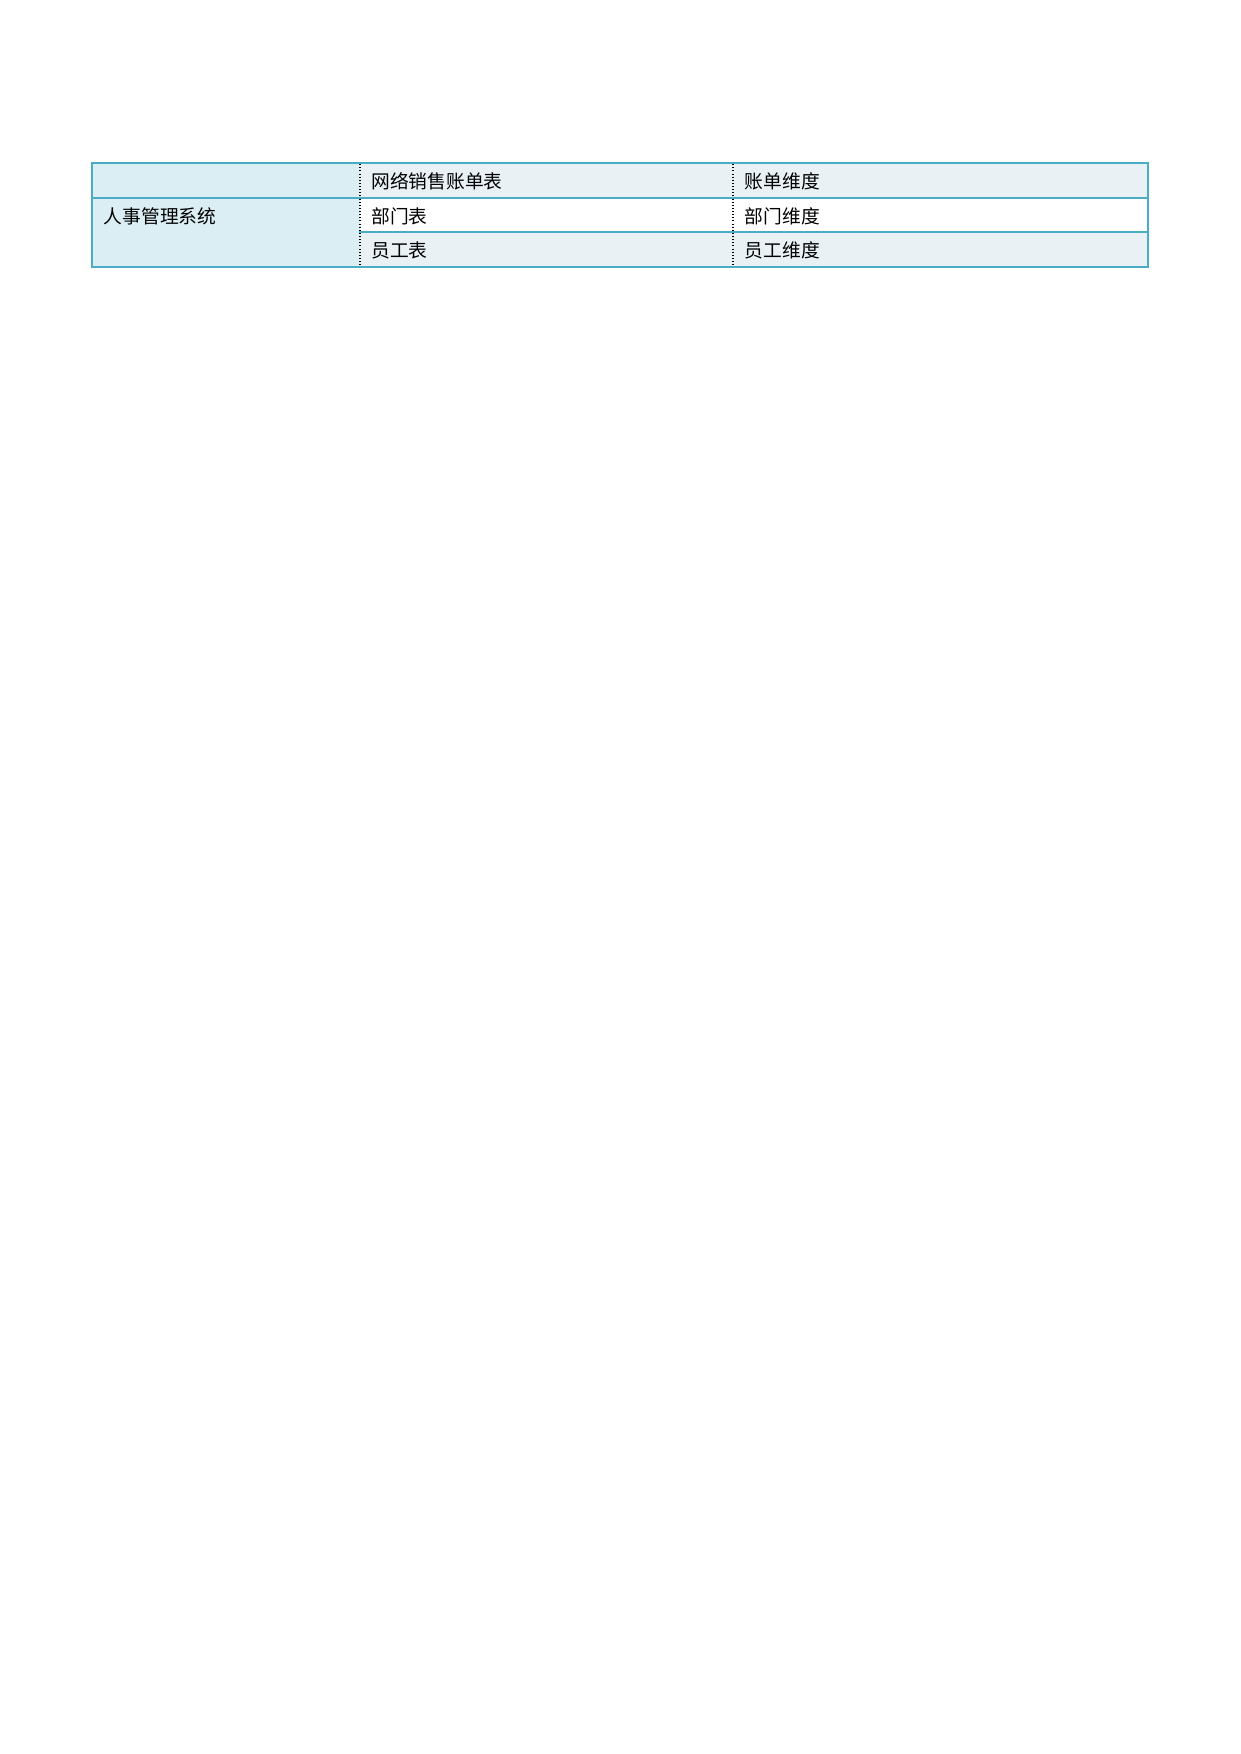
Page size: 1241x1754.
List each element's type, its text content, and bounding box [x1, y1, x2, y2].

table_cell 员工表 [360, 233, 733, 266]
table_cell 员工维度 [733, 233, 1147, 266]
table_cell 账单维度 [733, 164, 1147, 197]
table_cell 人事管理系统 [93, 199, 360, 266]
table_cell 部门表 [360, 199, 733, 231]
table_cell 网络销售账单表 [360, 164, 733, 197]
table_cell 部门维度 [733, 199, 1147, 231]
